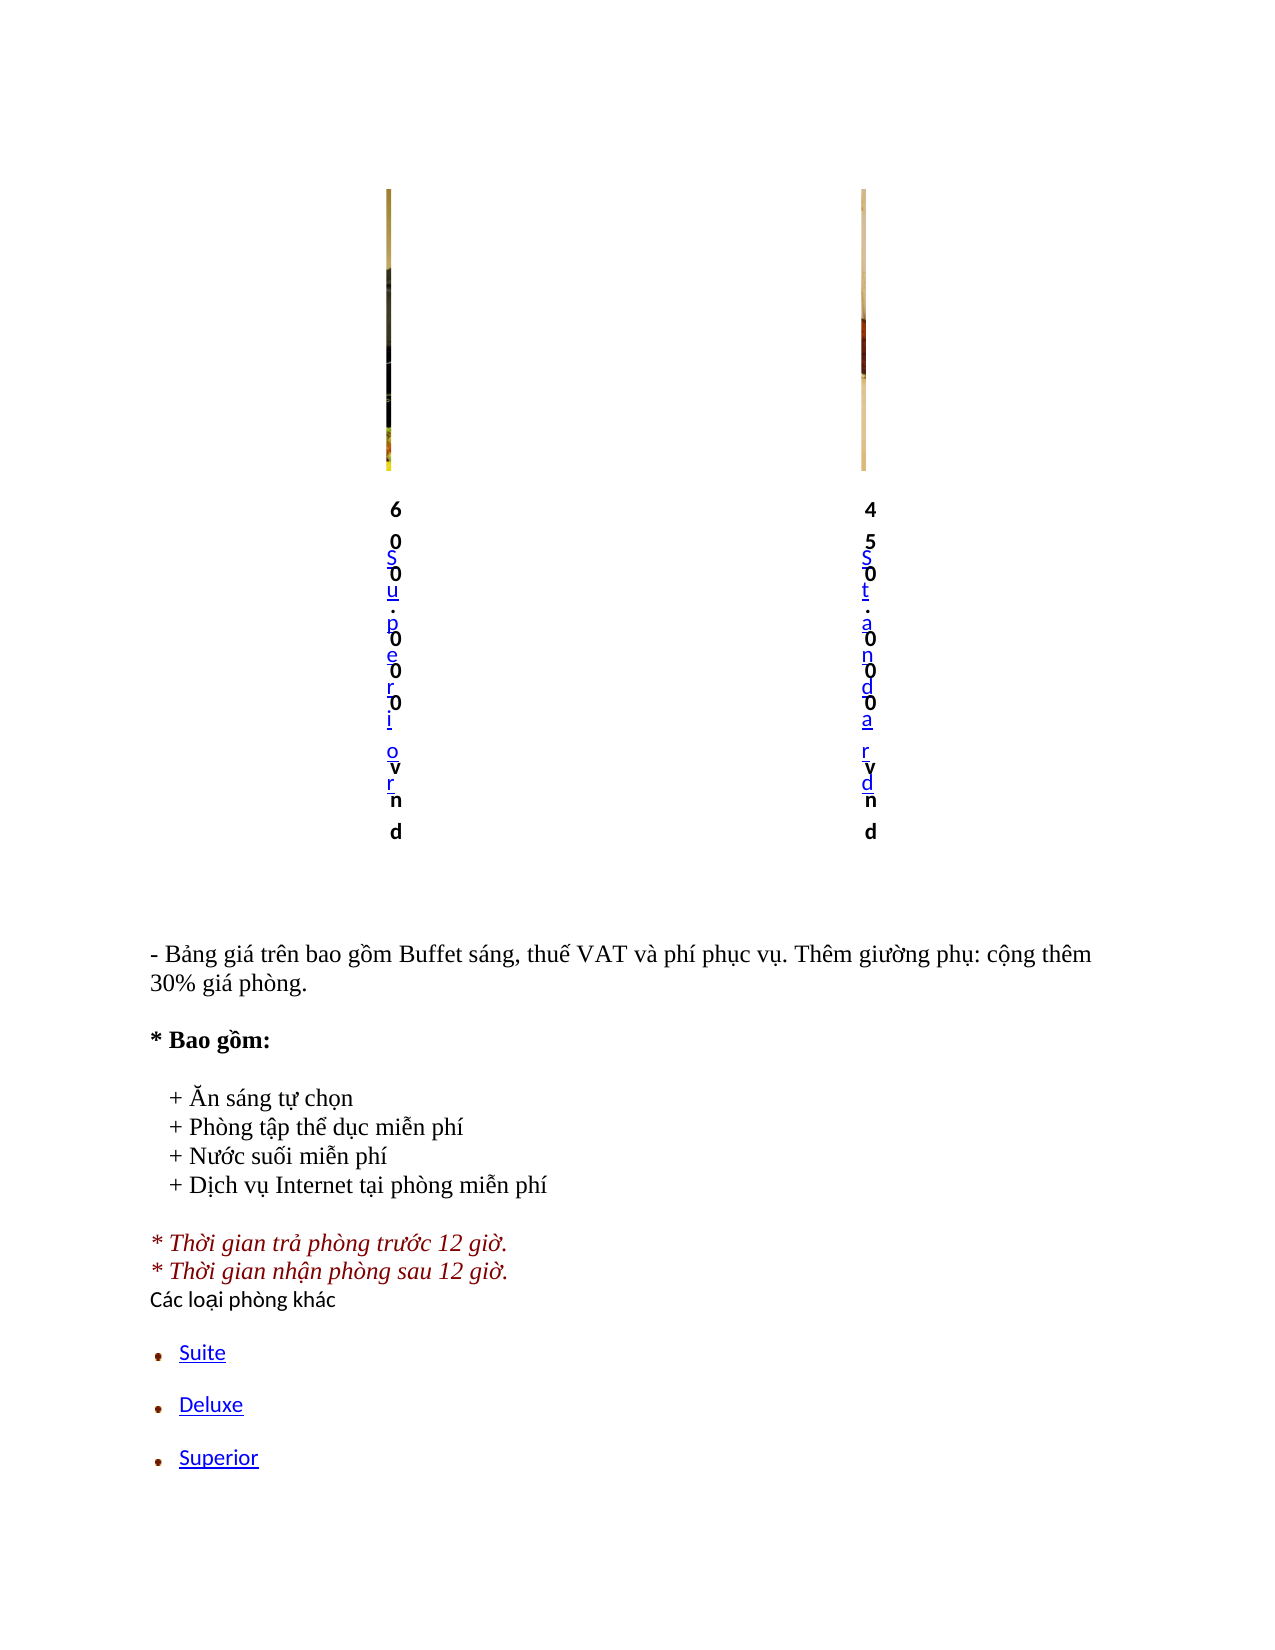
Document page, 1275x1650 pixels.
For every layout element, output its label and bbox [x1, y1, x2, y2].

picture [155, 1459, 162, 1466]
picture [155, 1353, 162, 1361]
picture [386, 189, 392, 471]
picture [155, 1406, 162, 1413]
table_cell [150, 150, 1125, 1496]
picture [861, 189, 866, 471]
